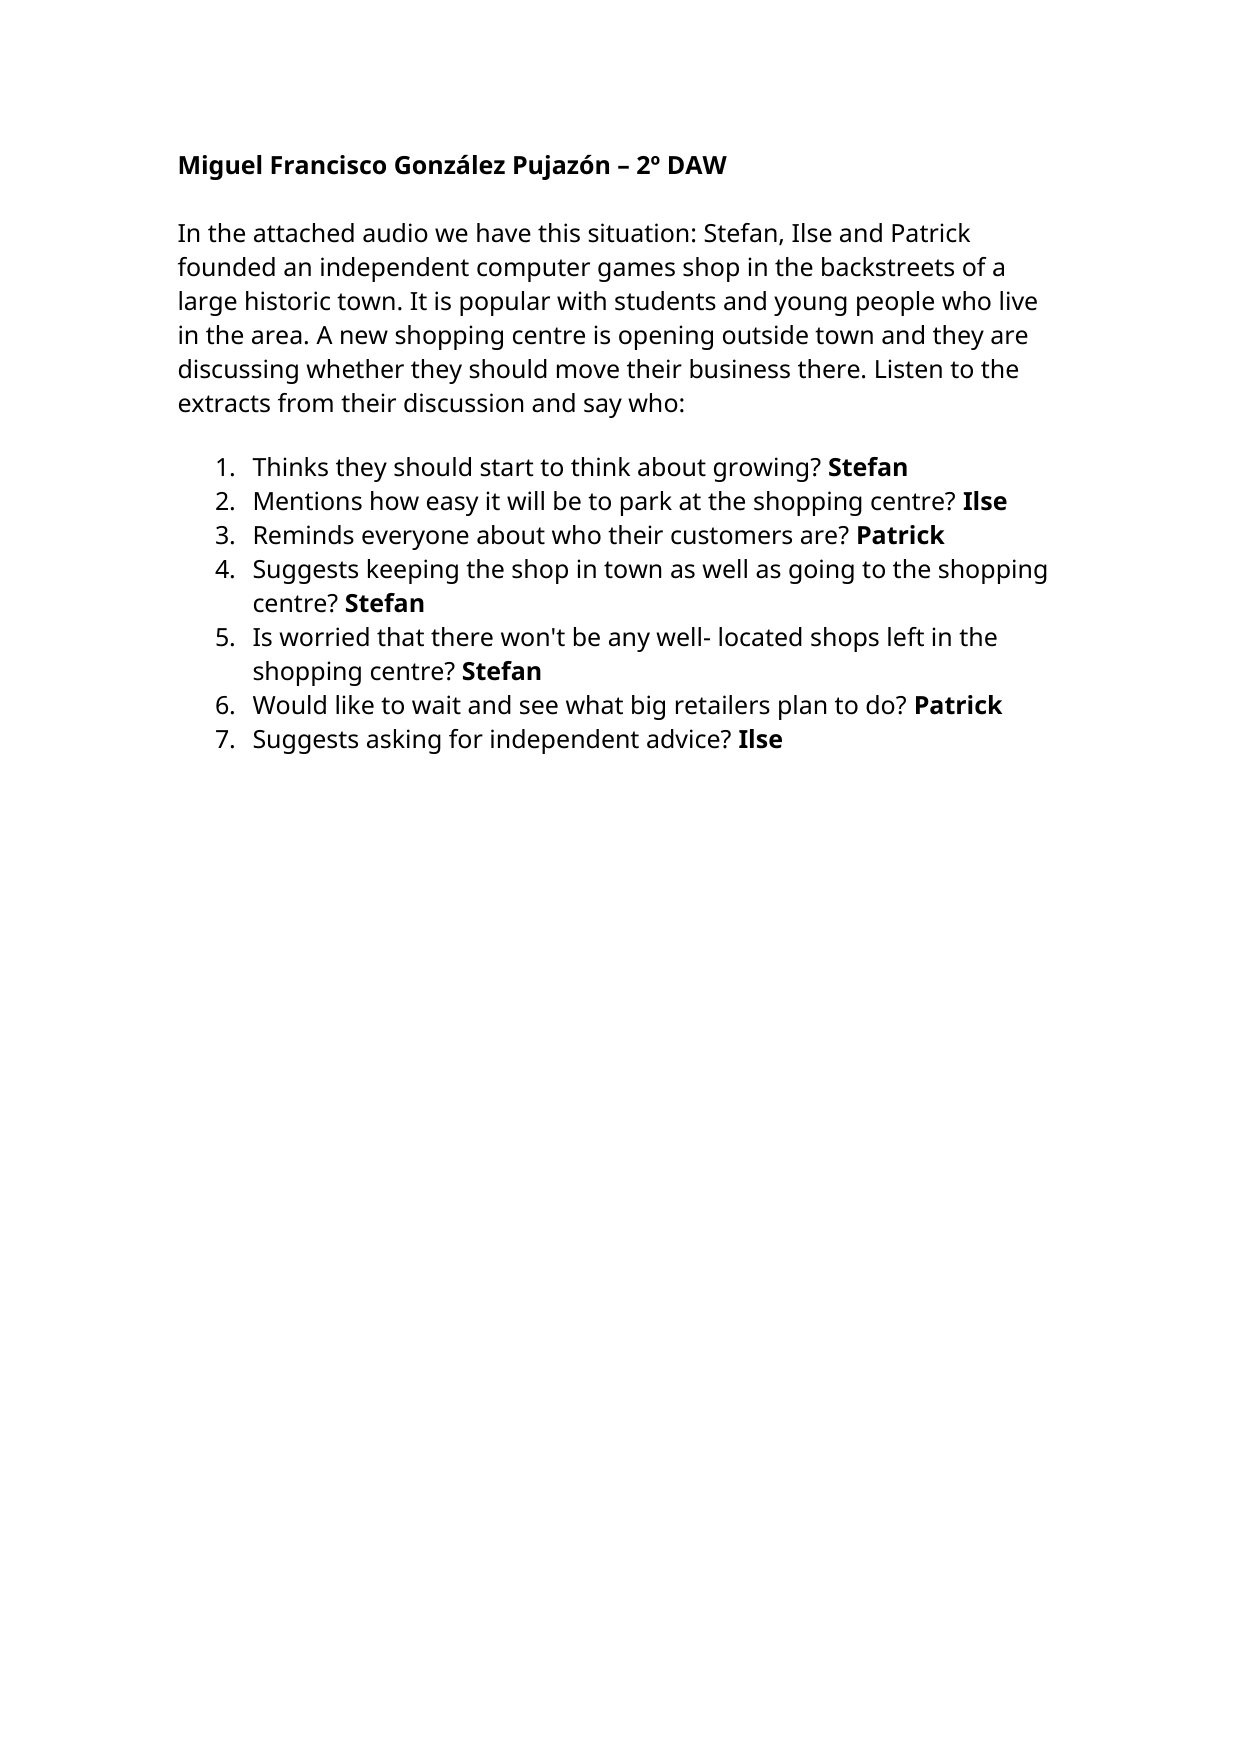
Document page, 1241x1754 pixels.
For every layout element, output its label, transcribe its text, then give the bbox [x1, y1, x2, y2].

text In the attached audio we have this situation: Stefan, Ilse and Patrick founded an independent computer games shop in the backstreets of a large historic town. It is popular with students and young people who live in the area. A new shopping centre is opening outside town and they are discussing whether they should move their business there. Listen to the extracts from their discussion and say who: [177, 216, 1063, 420]
list Is worried that there won't be any well- located shops left in the shopping centre? Stefan [215, 619, 1063, 688]
list Suggests keeping the shop in town as well as going to the shopping centre? Stefan [215, 551, 1063, 619]
list Suggests asking for independent advice? Ilse [215, 722, 1063, 756]
text Miguel Francisco González Pujazón – 2º DAW [177, 148, 1063, 182]
list Mentions how easy it will be to park at the shopping centre? Ilse [215, 483, 1063, 517]
list Reminds everyone about who their customers are? Patrick [215, 517, 1063, 551]
list Thinks they should start to think about growing? Stefan [215, 449, 1063, 483]
list Would like to wait and see what big retailers plan to do? Patrick [215, 688, 1063, 722]
